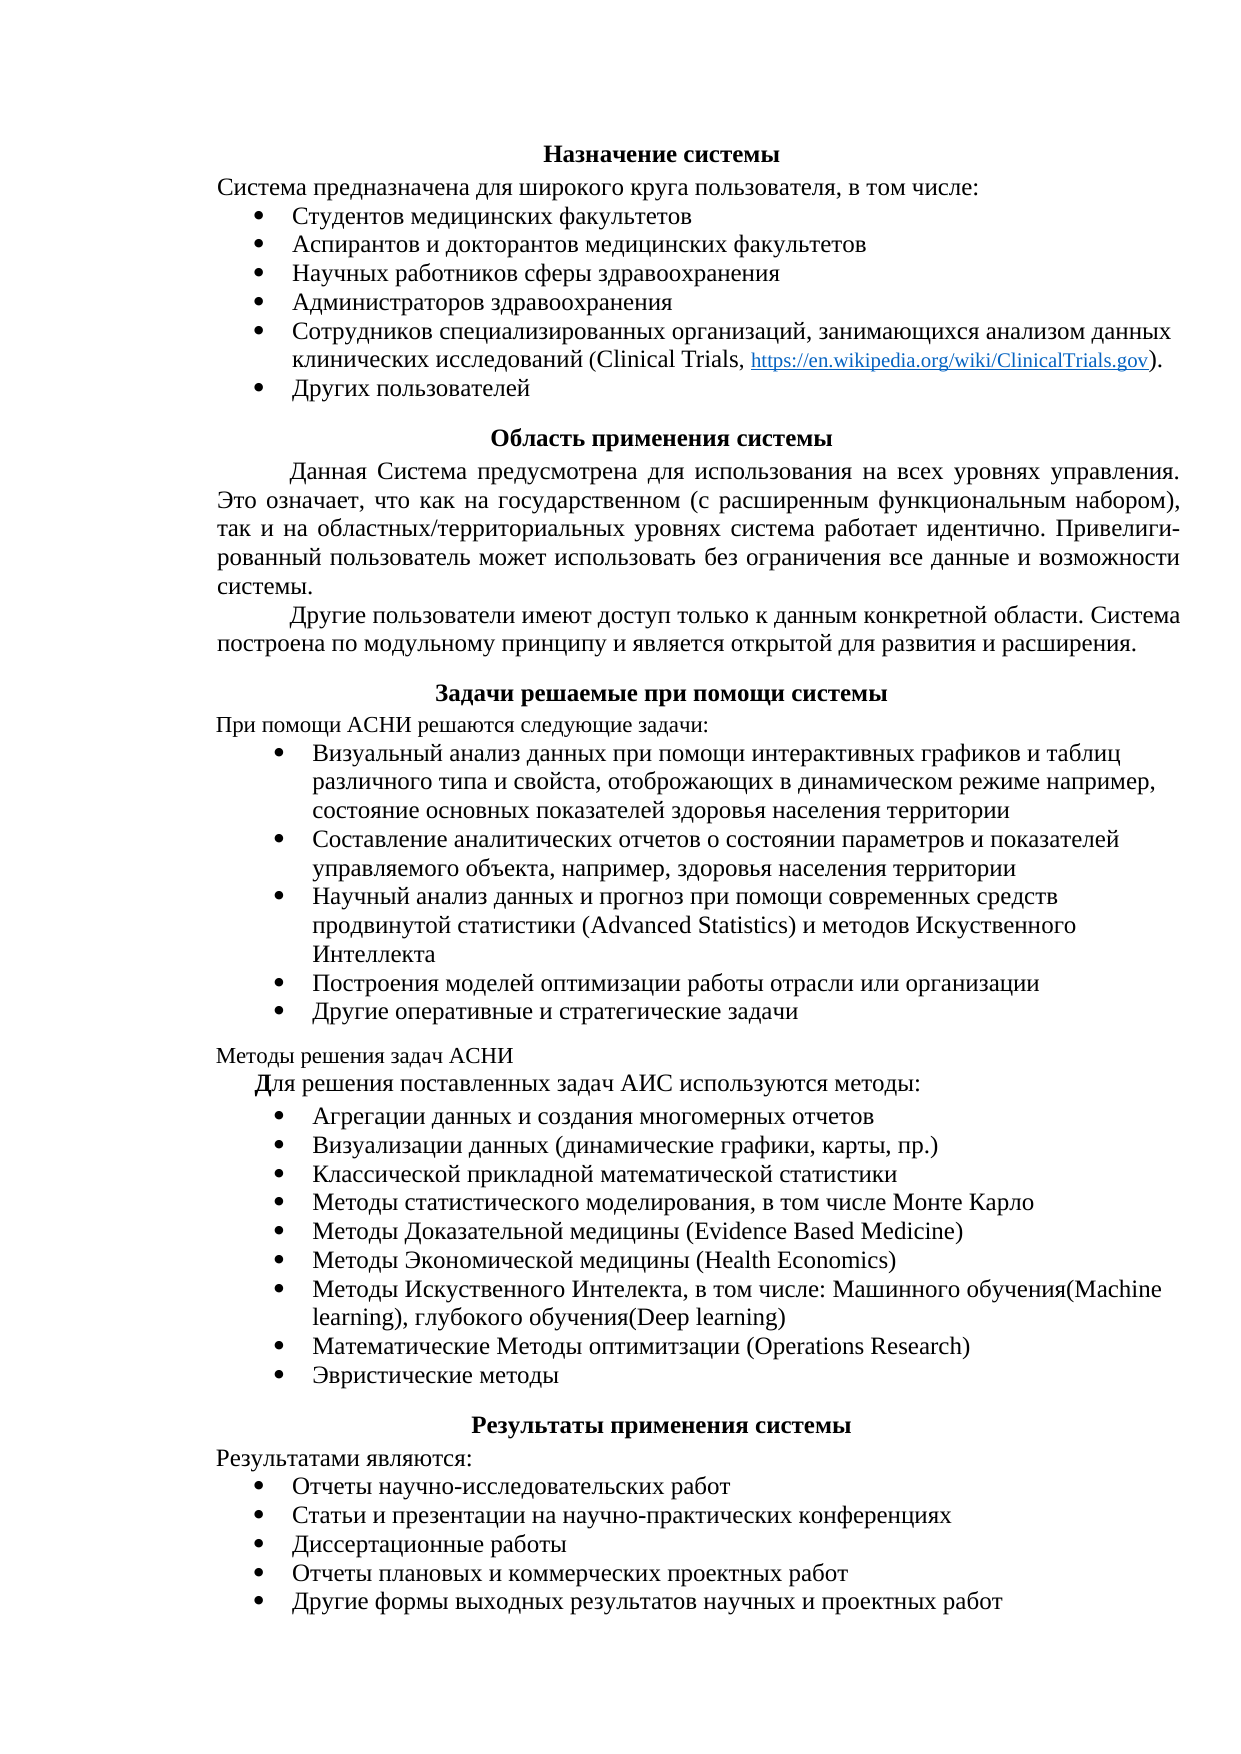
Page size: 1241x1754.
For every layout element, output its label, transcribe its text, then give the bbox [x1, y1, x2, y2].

list Научных работников сферы здравоохранения [254, 258, 1181, 287]
list Методы статистического моделирования, в том числе Монте Карло [274, 1187, 1181, 1216]
list Администраторов здравоохранения [254, 287, 1181, 316]
list Статьи и презентации на научно-практических конференциях [254, 1500, 1181, 1529]
subtitle Назначение системы [142, 139, 1181, 168]
list Диссертационные работы [254, 1529, 1181, 1558]
list Методы Экономической медицины (Health Economics) [274, 1245, 1181, 1274]
list Другие формы выходных результатов научных и проектных работ [254, 1586, 1181, 1615]
list Составление аналитических отчетов о состоянии параметров и показателей управляемого объекта, например, здоровья населения территории [274, 824, 1181, 881]
list Методы Доказательной медицины (Evidence Based Medicine) [274, 1216, 1181, 1245]
list Данная Система предусмотрена для использования на всех уровнях управления. Это означает, что как на государственном (с расширенным функциональным набором), так и на областных/территориальных уровнях система работает идентично. Привелиги-рованный пользователь может использовать без ограничения все данные и возможности системы. [217, 456, 1181, 600]
list Визуализации данных (динамические графики, карты, пр.) [274, 1130, 1181, 1159]
text При помощи АСНИ решаются следующие задачи: [142, 711, 1181, 738]
list Классической прикладной математической статистики [274, 1159, 1181, 1187]
subtitle Область применения системы [142, 423, 1181, 452]
list Построения моделей оптимизации работы отрасли или организации [274, 968, 1181, 996]
list Эвристические методы [274, 1360, 1181, 1389]
subtitle Результаты применения системы [142, 1410, 1181, 1438]
subtitle Задачи решаемые при помощи системы [142, 678, 1181, 707]
text Методы решения задач АСНИ [142, 1042, 1181, 1068]
list Отчеты научно-исследовательских работ [254, 1471, 1181, 1500]
list Математические Методы оптимитзации (Operations Research) [274, 1331, 1181, 1360]
list Методы Искуственного Интелекта, в том числе: Машинного обучения(Machine learning), глубокого обучения(Deep learning) [274, 1274, 1181, 1331]
list Сотрудников специализированных организаций, занимающихся анализом данных клинических исследований (Clinical Trials, https://en.wikipedia.org/wiki/ClinicalTrials.gov). [254, 316, 1181, 373]
list Аспирантов и докторантов медицинских факультетов [254, 229, 1181, 258]
list Для решения поставленных задач АИС используются методы: [254, 1068, 1181, 1097]
list Отчеты плановых и коммерческих проектных работ [254, 1558, 1181, 1586]
list Визуальный анализ данных при помощи интерактивных графиков и таблиц различного типа и свойста, отоброжающих в динамическом режиме например, состояние основных показателей здоровья населения территории [274, 738, 1181, 824]
list Студентов медицинских факультетов [254, 201, 1181, 229]
list Научный анализ данных и прогноз при помощи современных средств продвинутой статистики (Advanced Statistics) и методов Искуственного Интеллекта [274, 881, 1181, 968]
list Система предназначена для широкого круга пользователя, в том числе: [217, 172, 1181, 201]
list Других пользователей [254, 373, 1181, 402]
list Другие пользователи имеют доступ только к данным конкретной области. Система построена по модульному принципу и является открытой для развития и расширения. [217, 600, 1181, 657]
list Другие оперативные и стратегические задачи [274, 996, 1181, 1025]
text Результатами являются: [142, 1443, 1181, 1471]
list Агрегации данных и создания многомерных отчетов [274, 1101, 1181, 1130]
